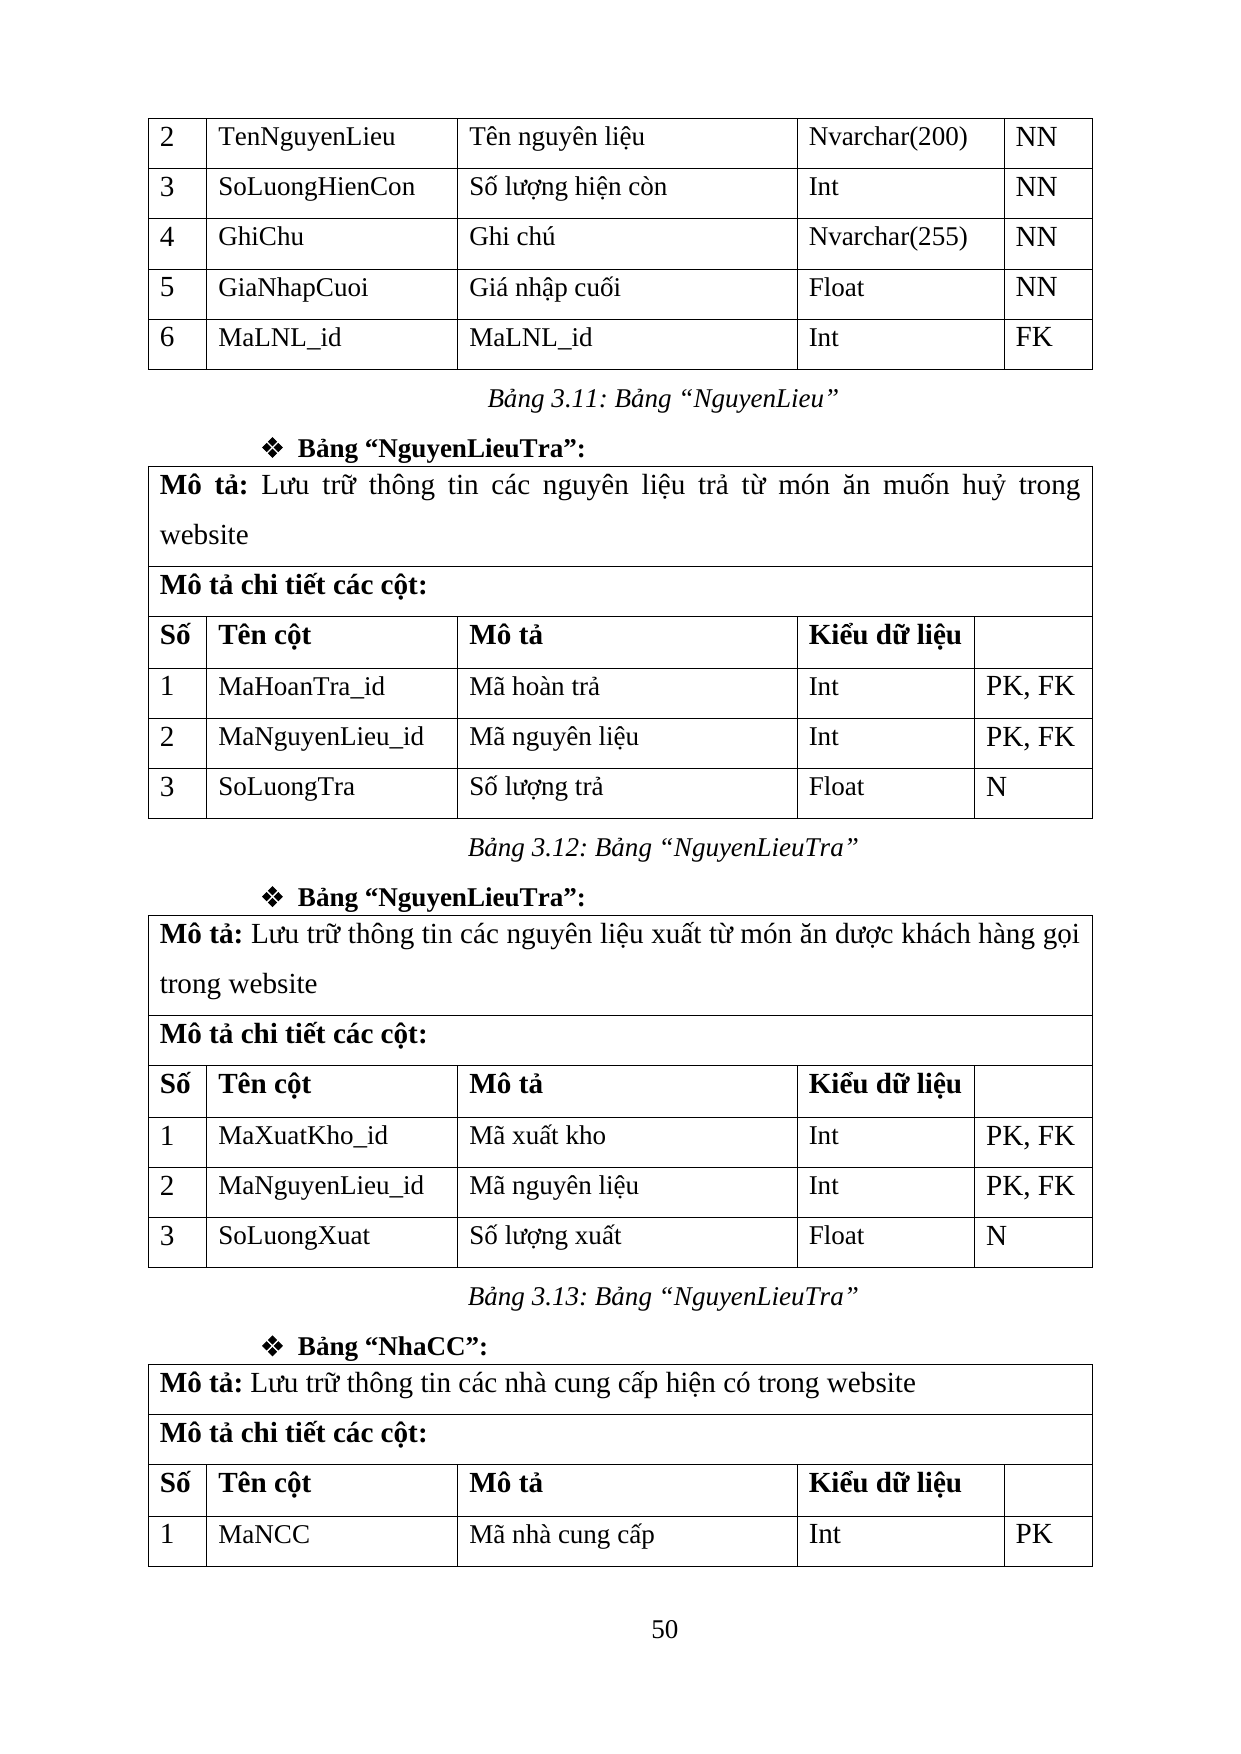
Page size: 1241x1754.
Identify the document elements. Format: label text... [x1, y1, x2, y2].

table_cell MaLNL_id [207, 320, 457, 369]
table_cell Float [798, 270, 1004, 318]
table_cell PK [1005, 1517, 1092, 1566]
table_cell Kiểu dữ liệu [798, 1465, 1004, 1516]
table_cell 2 [149, 1168, 206, 1217]
table_cell Mô tả [458, 1465, 797, 1516]
table_cell PK, FK [975, 669, 1092, 718]
table_cell SoLuongXuat [207, 1218, 457, 1267]
table_cell Mã xuất kho [458, 1118, 797, 1167]
table_cell MaNguyenLieu_id [207, 1168, 457, 1217]
table_cell Mã nguyên liệu [458, 719, 797, 768]
table_cell Int [798, 1168, 974, 1217]
table_header Mô tả: Lưu trữ thông tin các nguyên liệu xuất từ món ăn dược khách hàng gọi trong website [149, 916, 1092, 1015]
table_cell Int [798, 719, 974, 768]
table_cell Mã nguyên liệu [458, 1168, 797, 1217]
table_cell MaNguyenLieu_id [207, 719, 457, 768]
table_cell GhiChu [207, 219, 457, 268]
table_cell [1005, 1465, 1092, 1516]
table_cell Ghi chú [458, 219, 797, 268]
table_cell Mô tả chi tiết các cột: [149, 1415, 1092, 1464]
table_cell [975, 1066, 1092, 1117]
table_cell Int [798, 169, 1004, 218]
table_cell NN [1005, 219, 1092, 268]
table_cell NN [1005, 119, 1092, 168]
table_cell N [975, 769, 1092, 818]
table_cell N [975, 1218, 1092, 1267]
list Bảng “NguyenLieuTra”: [260, 432, 1122, 463]
table_cell 2 [149, 119, 206, 168]
list Bảng “NguyenLieuTra”: [260, 881, 1122, 912]
table_cell Số lượng hiện còn [458, 169, 797, 218]
table_header Mô tả: Lưu trữ thông tin các nguyên liệu trả từ món ăn muốn huỷ trong website [149, 467, 1092, 566]
table_cell 4 [149, 219, 206, 268]
list Bảng “NhaCC”: [260, 1330, 1122, 1362]
table_cell Nvarchar(255) [798, 219, 1004, 268]
table_cell GiaNhapCuoi [207, 270, 457, 318]
table_cell MaLNL_id [458, 320, 797, 369]
table_cell Mã hoàn trả [458, 669, 797, 718]
table_cell Số [149, 1465, 206, 1516]
table_cell Số [149, 1066, 206, 1117]
table_cell 5 [149, 270, 206, 318]
table_cell PK, FK [975, 719, 1092, 768]
table_header Mô tả: Lưu trữ thông tin các nhà cung cấp hiện có trong website [149, 1365, 1092, 1414]
table_cell 3 [149, 769, 206, 818]
table_cell Mã nhà cung cấp [458, 1517, 797, 1566]
table_cell TenNguyenLieu [207, 119, 457, 168]
table_cell Float [798, 1218, 974, 1267]
table_cell Tên cột [207, 1066, 457, 1117]
table_cell Mô tả [458, 1066, 797, 1117]
table_cell NN [1005, 169, 1092, 218]
table_cell Mô tả chi tiết các cột: [149, 567, 1092, 616]
table_cell MaXuatKho_id [207, 1118, 457, 1167]
table_cell FK [1005, 320, 1092, 369]
table_cell Tên nguyên liệu [458, 119, 797, 168]
table_cell Int [798, 1118, 974, 1167]
table_cell Float [798, 769, 974, 818]
table_cell Int [798, 1517, 1004, 1566]
table_cell 1 [149, 669, 206, 718]
table_cell Nvarchar(200) [798, 119, 1004, 168]
table_cell Số [149, 617, 206, 667]
table_cell PK, FK [975, 1168, 1092, 1217]
table_cell 1 [149, 1517, 206, 1566]
table_cell Tên cột [207, 1465, 457, 1516]
table_cell Mô tả [458, 617, 797, 667]
table_cell SoLuongHienCon [207, 169, 457, 218]
table_cell SoLuongTra [207, 769, 457, 818]
table_cell 6 [149, 320, 206, 369]
table_cell 3 [149, 1218, 206, 1267]
table_cell [975, 617, 1092, 667]
table_cell Kiểu dữ liệu [798, 1066, 974, 1117]
table_cell NN [1005, 270, 1092, 318]
table_cell PK, FK [975, 1118, 1092, 1167]
table_cell Int [798, 320, 1004, 369]
table_cell Int [798, 669, 974, 718]
table_cell Giá nhập cuối [458, 270, 797, 318]
table_cell Mô tả chi tiết các cột: [149, 1016, 1092, 1065]
table_cell Số lượng trả [458, 769, 797, 818]
table_cell 2 [149, 719, 206, 768]
table_cell Số lượng xuất [458, 1218, 797, 1267]
table_cell Tên cột [207, 617, 457, 667]
table_cell 3 [149, 169, 206, 218]
table_cell MaHoanTra_id [207, 669, 457, 718]
table_cell 1 [149, 1118, 206, 1167]
table_cell Kiểu dữ liệu [798, 617, 974, 667]
table_cell MaNCC [207, 1517, 457, 1566]
